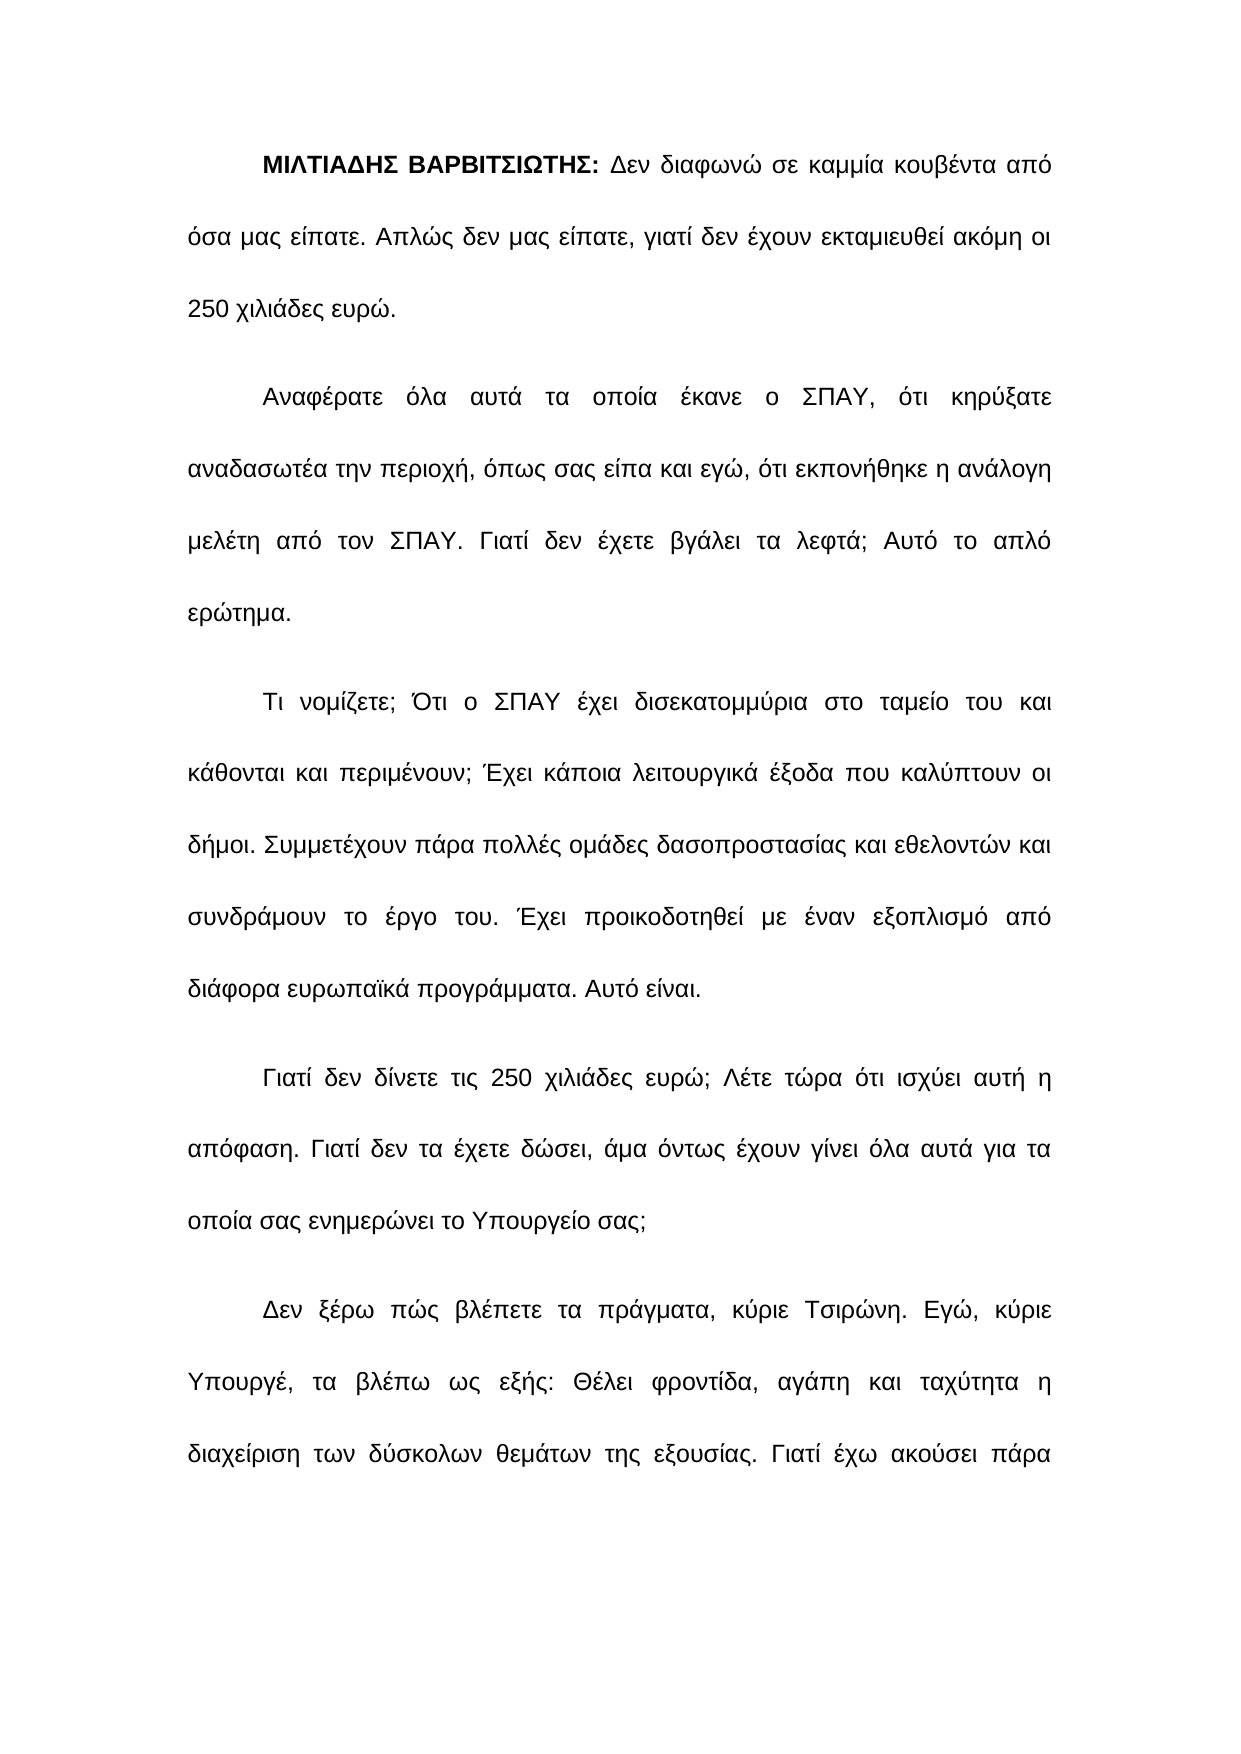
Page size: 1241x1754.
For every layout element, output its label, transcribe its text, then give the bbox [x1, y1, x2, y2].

text Αναφέρατε όλα αυτά τα οποία έκανε ο ΣΠΑΥ, ότι κηρύξατε αναδασωτέα την περιοχή, όπως σας είπα και εγώ, ότι εκπονήθηκε η ανάλογη μελέτη από τον ΣΠΑΥ. Γιατί δεν έχετε βγάλει τα λεφτά; Αυτό το απλό ερώτημα. [187, 382, 1053, 627]
text Γιατί δεν δίνετε τις 250 χιλιάδες ευρώ; Λέτε τώρα ότι ισχύει αυτή η απόφαση. Γιατί δεν τα έχετε δώσει, άμα όντως έχουν γίνει όλα αυτά για τα οποία σας ενημερώνει το Υπουργείο σας; [187, 1062, 1053, 1235]
text ΜΙΛΤΙΑΔΗΣ ΒΑΡΒΙΤΣΙΩΤΗΣ: Δεν διαφωνώ σε καμμία κουβέντα από όσα μας είπατε. Απλώς δεν μας είπατε, γιατί δεν έχουν εκταμιευθεί ακόμη οι 250 χιλιάδες ευρώ. [187, 150, 1053, 322]
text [187, 1295, 1053, 1467]
text Τι νομίζετε; Ότι ο ΣΠΑΥ έχει δισεκατομμύρια στο ταμείο του και κάθονται και περιμένουν; Έχει κάποια λειτουργικά έξοδα που καλύπτουν οι δήμοι. Συμμετέχουν πάρα πολλές ομάδες δασοπροστασίας και εθελοντών και συνδράμουν το έργο του. Έχει προικοδοτηθεί με έναν εξοπλισμό από διάφορα ευρωπαϊκά προγράμματα. Αυτό είναι. [187, 686, 1053, 1003]
